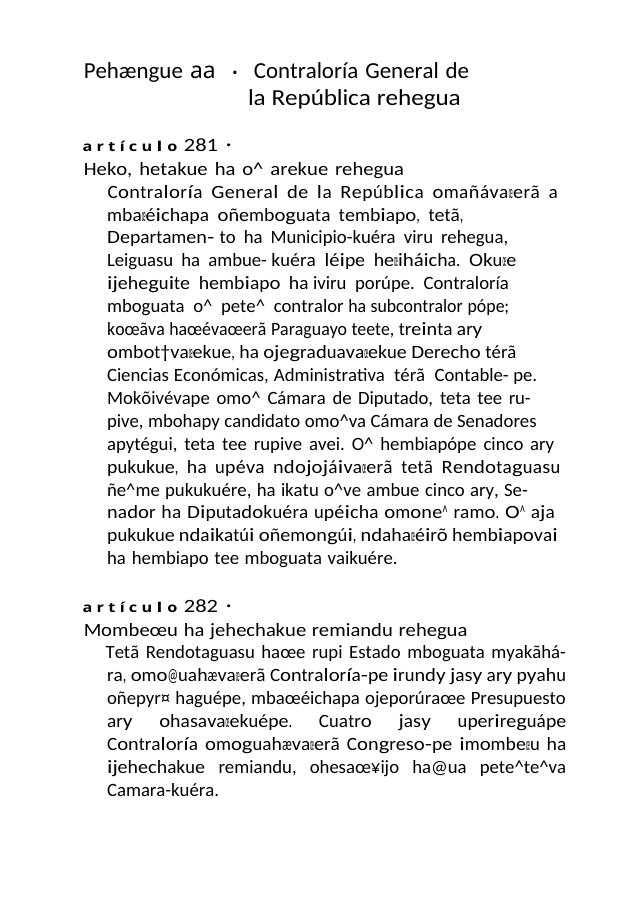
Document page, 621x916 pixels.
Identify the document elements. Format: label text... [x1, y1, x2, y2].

text Contraloría General de la República omañávaœerã a mbaœéichapa oñemboguata tembiapo, tetã, Departamen- to ha Municipio-kuéra viru rehegua, Leiguasu ha ambue- kuéra léipe heœiháicha. Okuœe ijeheguite hembiapo ha iviru porúpe. Contraloría mboguata o^ pete^ contralor ha subcontralor pópe; koœãva haœévaœerã Paraguayo teete, treinta ary ombot†vaœekue, ha ojegraduavaœekue Derecho térã Ciencias Económicas, Administrativa térã Contable- pe. Mokõivévape omo^ Cámara de Diputado, teta tee ru- pive, mbohapy candidato omo^va Cámara de Senadores apytégui, teta tee rupive avei. O^ hembiapópe cinco ary pukukue, ha upéva ndojojáivaœerã tetã Rendotaguasu ñe^me pukukuére, ha ikatu o^ve ambue cinco ary, Se- nador ha Diputadokuéra upéicha omone^ ramo. O^ aja pukukue ndaikatúi oñemongúi, ndahaœéirõ hembiapovai ha hembiapo tee mboguata vaikuére. [107, 180, 566, 569]
text Tetã Rendotaguasu haœe rupi Estado mboguata myakãhá- ra, omo@uahævaœerã Contraloría-pe irundy jasy ary pyahu oñepyr¤ haguépe, mbaœéichapa ojeporúraœe Presupuesto ary ohasavaœekuépe. Cuatro jasy uperireguápe Contraloría omoguahævaœerã Congreso-pe imombeœu ha ijehechakue remiandu, ohesaœ¥ijo ha@ua pete^te^va Camara-kuéra. [105, 641, 566, 801]
text Mombeœu ha jehechakue remiandu rehegua [83, 618, 578, 641]
text la República rehegua [248, 85, 578, 110]
text Heko, hetakue ha o^ arekue rehegua [84, 157, 578, 180]
text Pehængue aa . Contraloría General de [83, 55, 578, 85]
text a r t í c u l o 281 . [82, 124, 578, 157]
text a r t í c u l o 282 . [82, 585, 578, 618]
